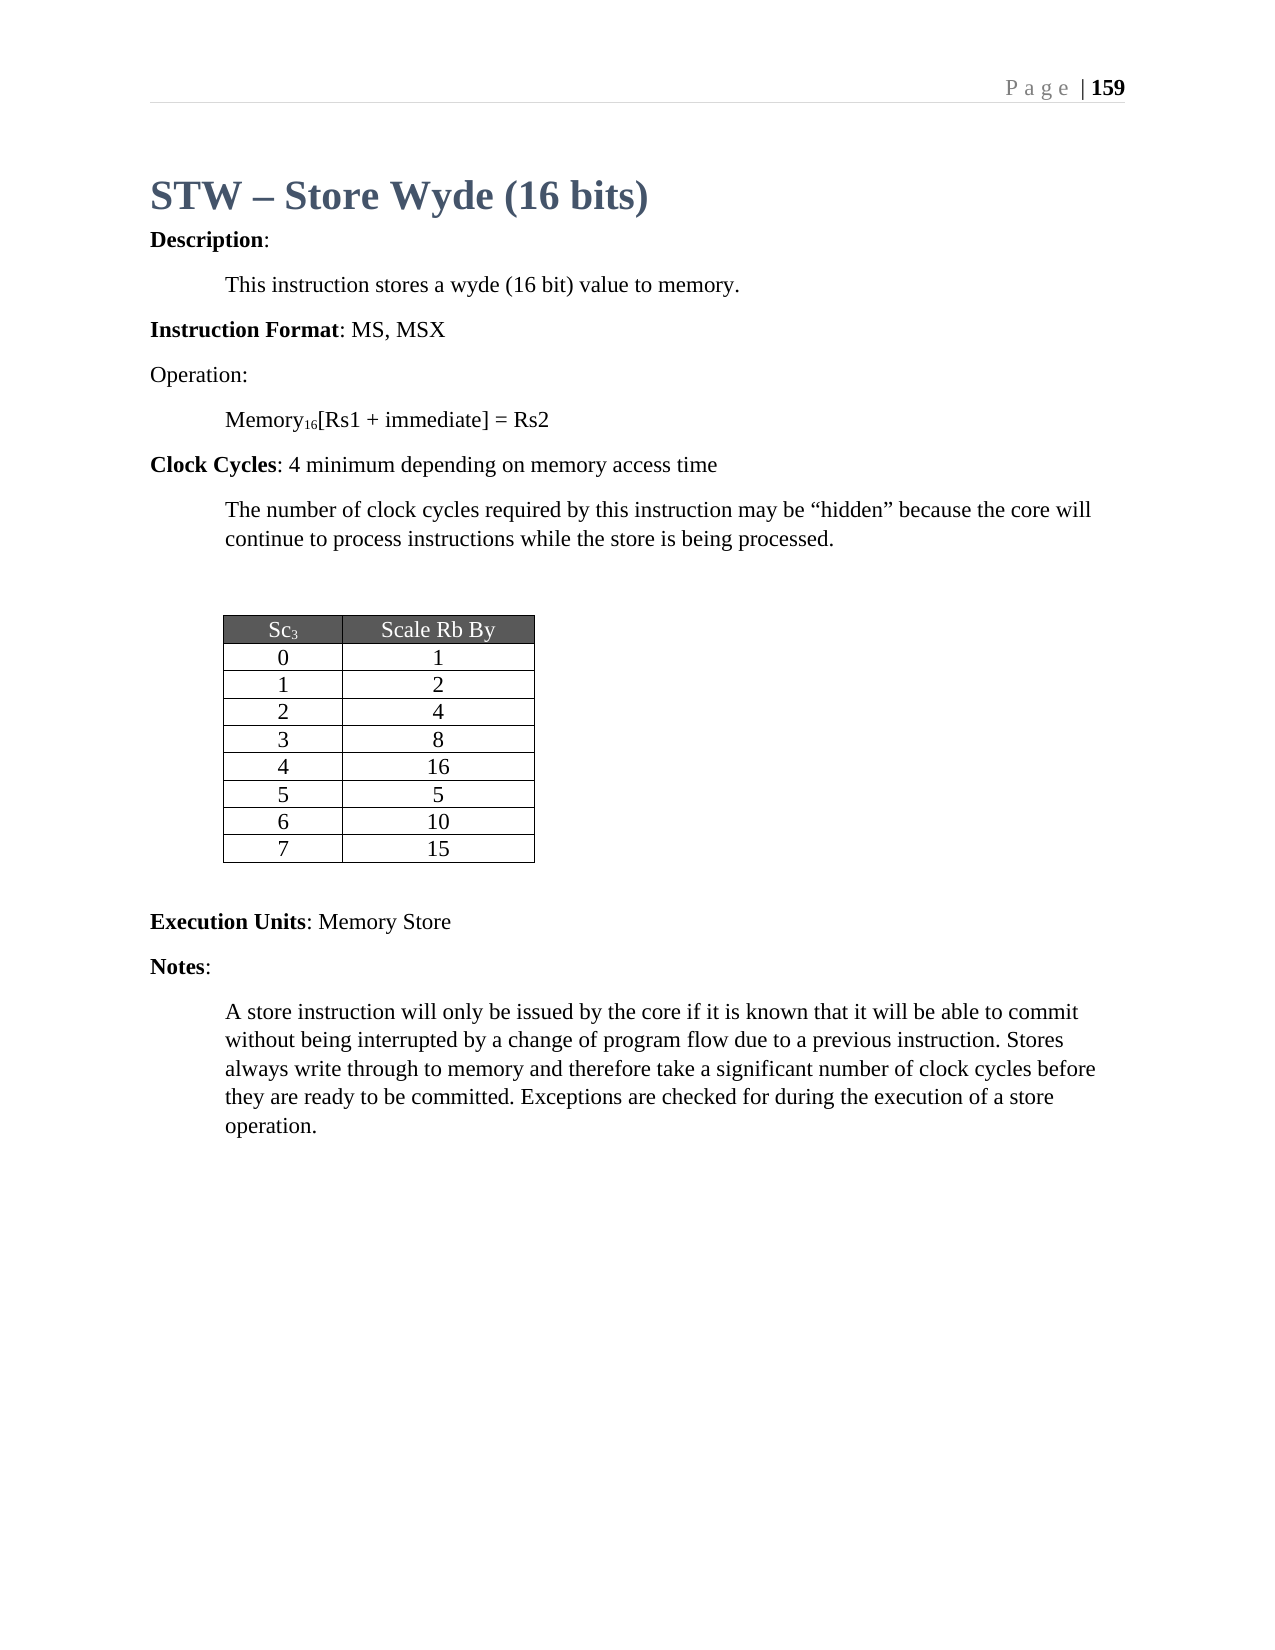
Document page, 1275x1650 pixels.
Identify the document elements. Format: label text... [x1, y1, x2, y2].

text Notes: [150, 953, 1125, 979]
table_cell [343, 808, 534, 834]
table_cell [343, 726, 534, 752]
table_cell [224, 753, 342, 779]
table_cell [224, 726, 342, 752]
text Execution Units: Memory Store [150, 908, 1125, 934]
text Instruction Format: MS, MSX [150, 316, 1125, 342]
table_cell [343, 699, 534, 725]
text Clock Cycles: 4 minimum depending on memory access time [150, 451, 1125, 478]
text Operation: [150, 361, 1125, 388]
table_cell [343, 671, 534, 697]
text A store instruction will only be issued by the core if it is known that it will be able to commit without being interrupted by a change of program flow due to a previous instruction. Stores always write through to memory and therefore take a significant number of clock cycles before they are ready to be committed. Exceptions are checked for during the execution of a store operation. [225, 998, 1125, 1138]
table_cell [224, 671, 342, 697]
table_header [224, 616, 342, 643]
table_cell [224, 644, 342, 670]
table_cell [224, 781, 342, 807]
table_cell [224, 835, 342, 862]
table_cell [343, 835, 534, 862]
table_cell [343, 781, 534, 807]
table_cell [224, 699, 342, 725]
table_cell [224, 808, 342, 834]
text Description: [150, 226, 1125, 252]
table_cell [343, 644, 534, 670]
text Memory16[Rs1 + immediate] = Rs2 [225, 406, 1125, 433]
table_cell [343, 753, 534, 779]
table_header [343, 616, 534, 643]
subtitle STW – Store Wyde (16 bits) [150, 171, 1125, 219]
text This instruction stores a wyde (16 bit) value to memory. [225, 271, 1125, 297]
text The number of clock cycles required by this instruction may be “hidden” because the core will continue to process instructions while the store is being processed. [225, 497, 1125, 551]
